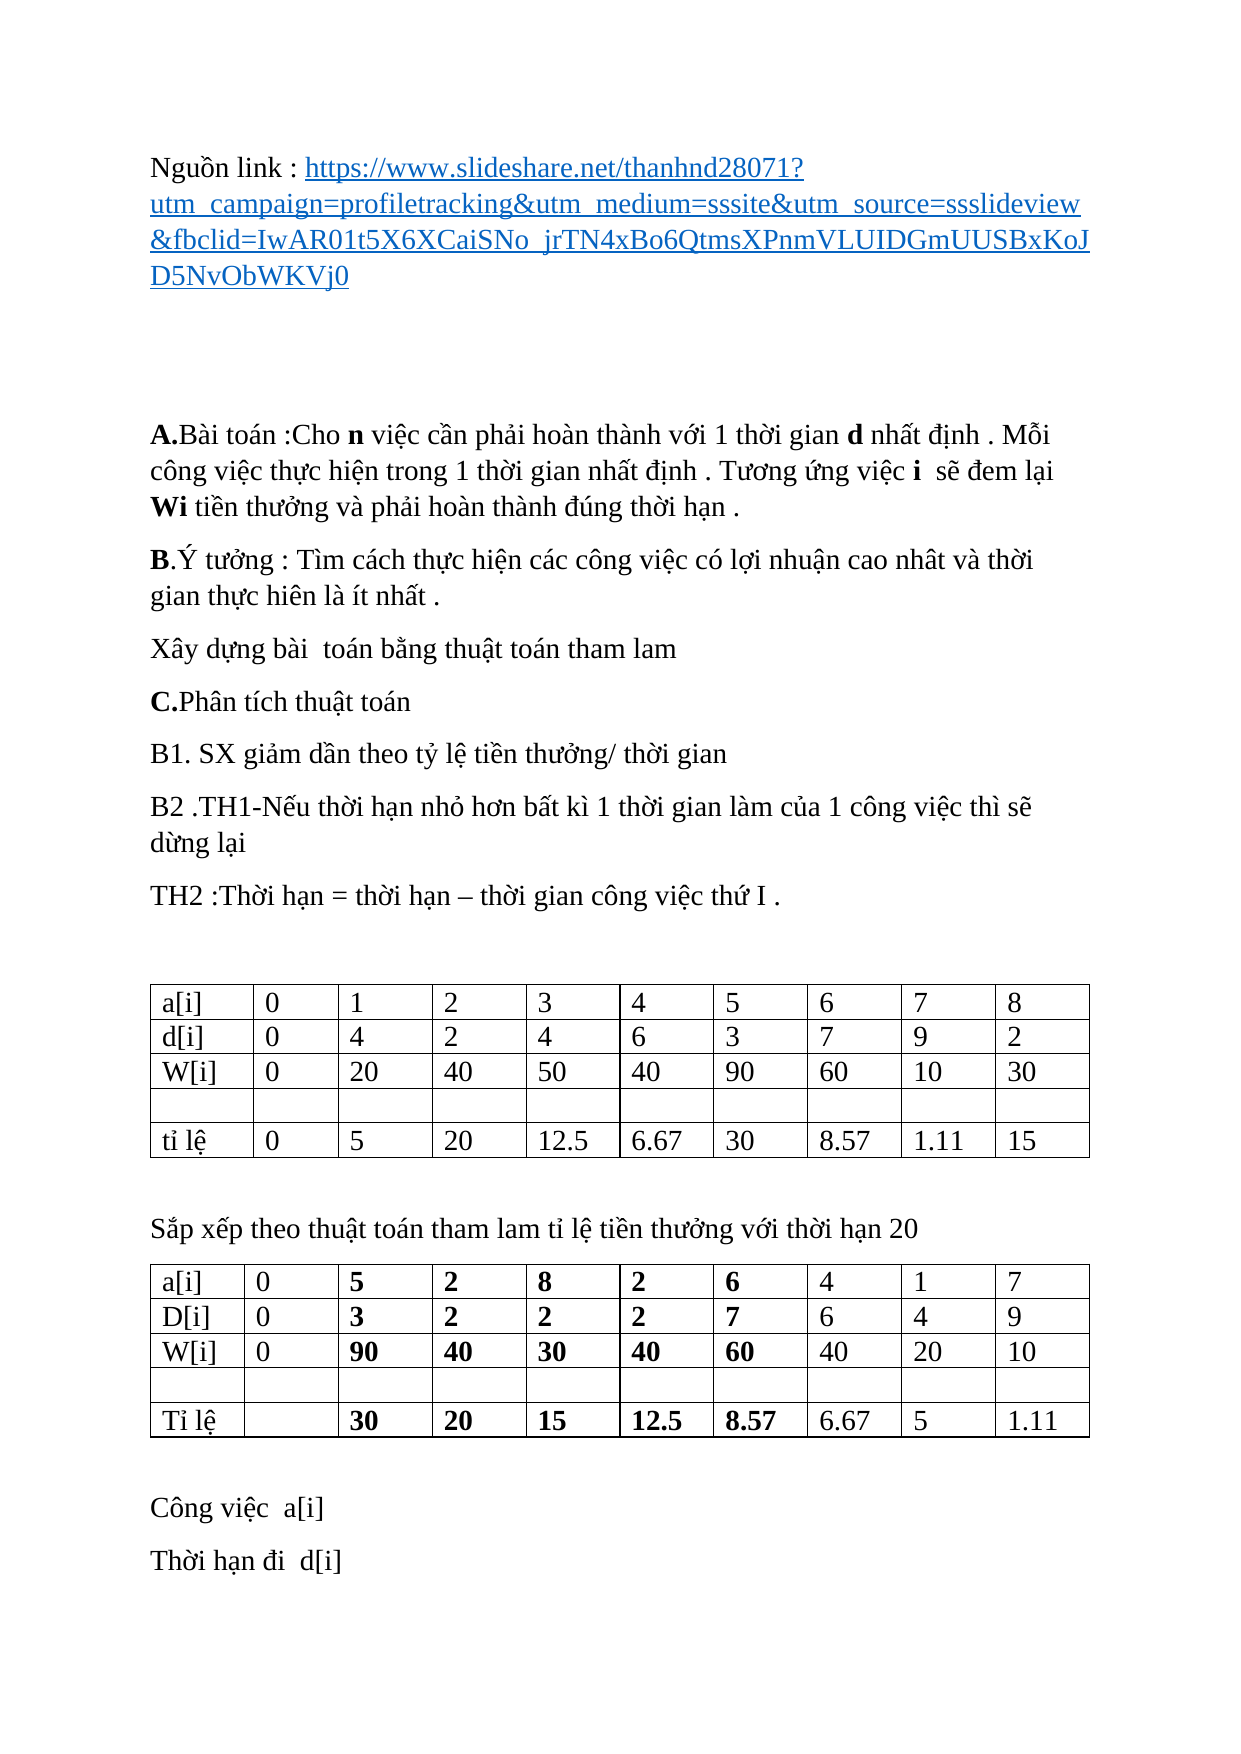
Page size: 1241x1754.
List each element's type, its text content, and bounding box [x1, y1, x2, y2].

table_cell [339, 1089, 432, 1122]
table_cell [714, 1089, 807, 1122]
table_cell 4 [902, 1299, 995, 1333]
table_cell 3 [339, 1299, 432, 1333]
table_cell [996, 1368, 1089, 1402]
table_cell [433, 1089, 526, 1122]
table_cell 15 [996, 1123, 1089, 1157]
table_cell 5 [339, 1123, 432, 1157]
table_cell 12.5 [527, 1123, 619, 1157]
table_cell 4 [527, 1020, 619, 1053]
table_cell [527, 1089, 619, 1122]
table_cell 7 [714, 1299, 807, 1333]
table_cell [902, 1089, 995, 1122]
table_header 0 [254, 985, 338, 1018]
table_cell 15 [527, 1403, 619, 1436]
table_cell 20 [433, 1403, 526, 1436]
table_cell 1.11 [902, 1123, 995, 1157]
table_cell [621, 1368, 713, 1402]
table_cell 8.57 [808, 1123, 901, 1157]
text TH2 :Thời hạn = thời hạn – thời gian công việc thứ I . [150, 878, 1090, 912]
table_cell [151, 1368, 244, 1402]
table_header 3 [527, 985, 619, 1018]
table_cell 50 [527, 1054, 619, 1088]
table_cell 40 [808, 1334, 901, 1367]
text Nguồn link : https://www.slideshare.net/thanhnd28071?utm_campaign=profiletracking&utm_medium=sssite&utm_source=ssslideview&fbclid=IwAR01t5X6XCaiSNo_jrTN4xBo6QtmsXPnmVLUIDGmUUSBxKoJD5NvObWKVj0 [150, 253, 1090, 292]
table_header a[i] [151, 1265, 244, 1298]
table_cell [254, 1089, 338, 1122]
table_header 8 [996, 985, 1089, 1018]
table_cell 4 [339, 1020, 432, 1053]
table_header 8 [527, 1265, 619, 1298]
table_cell [527, 1368, 619, 1402]
table_header 1 [902, 1265, 995, 1298]
text B1. SX giảm dần theo tỷ lệ tiền thưởng/ thời gian [150, 737, 1090, 770]
table_cell 2 [433, 1299, 526, 1333]
table_cell 6.67 [808, 1403, 901, 1436]
table_cell [245, 1403, 338, 1436]
table_cell 6 [808, 1299, 901, 1333]
table_cell 0 [245, 1334, 338, 1367]
table_header 6 [808, 985, 901, 1018]
table_cell [245, 1368, 338, 1402]
table_cell 10 [902, 1054, 995, 1088]
table_cell 30 [996, 1054, 1089, 1088]
text B2 .TH1-Nếu thời hạn nhỏ hơn bất kì 1 thời gian làm của 1 công việc thì sẽ dừng lại [150, 789, 1090, 859]
table_cell W[i] [151, 1054, 253, 1088]
table_cell 0 [254, 1020, 338, 1053]
table_cell 40 [621, 1334, 713, 1367]
table_cell 5 [902, 1403, 995, 1436]
table_cell 0 [254, 1123, 338, 1157]
table_cell 40 [621, 1054, 713, 1088]
table_cell [902, 1368, 995, 1402]
table_header 4 [808, 1265, 901, 1298]
table_cell 0 [245, 1299, 338, 1333]
text Công việc a[i] [150, 1490, 1090, 1524]
table_header 5 [339, 1265, 432, 1298]
table_cell Tỉ lệ [151, 1403, 244, 1436]
table_cell 30 [339, 1403, 432, 1436]
table_header 2 [433, 985, 526, 1018]
table_cell 6.67 [621, 1123, 713, 1157]
table_cell 3 [714, 1020, 807, 1053]
table_cell 2 [996, 1020, 1089, 1053]
table_header 2 [433, 1265, 526, 1298]
text C.Phân tích thuật toán [150, 684, 1090, 717]
table_cell 2 [527, 1299, 619, 1333]
table_cell [808, 1368, 901, 1402]
table_cell W[i] [151, 1334, 244, 1367]
table_header a[i] [151, 985, 253, 1018]
table_cell 2 [433, 1020, 526, 1053]
table_header 2 [621, 1265, 713, 1298]
table_cell [808, 1089, 901, 1122]
text A.Bài toán :Cho n việc cần phải hoàn thành với 1 thời gian d nhất định . Mỗi công việc thực hiện trong 1 thời gian nhất định . Tương ứng việc i sẽ đem lại Wi tiền thưởng và phải hoàn thành đúng thời hạn . [150, 417, 1090, 523]
table_cell 8.57 [714, 1403, 807, 1436]
table_cell 20 [339, 1054, 432, 1088]
table_cell [151, 1089, 253, 1122]
table_cell [339, 1368, 432, 1402]
table_cell 40 [433, 1054, 526, 1088]
table_cell 0 [254, 1054, 338, 1088]
table_cell 90 [339, 1334, 432, 1367]
table_cell 7 [808, 1020, 901, 1053]
table_cell 20 [902, 1334, 995, 1367]
table_header 0 [245, 1265, 338, 1298]
table_header 1 [339, 985, 432, 1018]
table_header 7 [996, 1265, 1089, 1298]
table_cell 9 [996, 1299, 1089, 1333]
text Nguồn link : https://www.slideshare.net/thanhnd28071?utm_campaign=profiletracking&utm_medium=sssite&utm_source=ssslideview&fbclid=IwAR01t5X6XCaiSNo_jrTN4xBo6QtmsXPnmVLUIDGmUUSBxKoJD5NvObWKVj0 [150, 150, 1090, 251]
table_cell 6 [621, 1020, 713, 1053]
table_cell 2 [621, 1299, 713, 1333]
table_cell 1.11 [996, 1403, 1089, 1436]
table_cell 30 [714, 1123, 807, 1157]
table_cell 90 [714, 1054, 807, 1088]
table_cell [996, 1089, 1089, 1122]
table_cell D[i] [151, 1299, 244, 1333]
table_header 5 [714, 985, 807, 1018]
table_cell [621, 1089, 713, 1122]
table_cell 40 [433, 1334, 526, 1367]
table_cell 60 [808, 1054, 901, 1088]
table_header 7 [902, 985, 995, 1018]
table_cell 12.5 [621, 1403, 713, 1436]
table_cell 30 [527, 1334, 619, 1367]
table_header 6 [714, 1265, 807, 1298]
table_cell tỉ lệ [151, 1123, 253, 1157]
text Thời hạn đi d[i] [150, 1543, 1090, 1577]
table_header 4 [621, 985, 713, 1018]
table_cell [714, 1368, 807, 1402]
table_cell [433, 1368, 526, 1402]
table_cell d[i] [151, 1020, 253, 1053]
table_cell 10 [996, 1334, 1089, 1367]
table_cell 9 [902, 1020, 995, 1053]
table_cell 60 [714, 1334, 807, 1367]
text B.Ý tưởng : Tìm cách thực hiện các công việc có lợi nhuận cao nhât và thời gian thực hiên là ít nhất . [150, 542, 1090, 612]
table_cell 20 [433, 1123, 526, 1157]
text Sắp xếp theo thuật toán tham lam tỉ lệ tiền thưởng với thời hạn 20 [150, 1211, 1090, 1244]
text Xây dựng bài toán bằng thuật toán tham lam [150, 631, 1090, 664]
